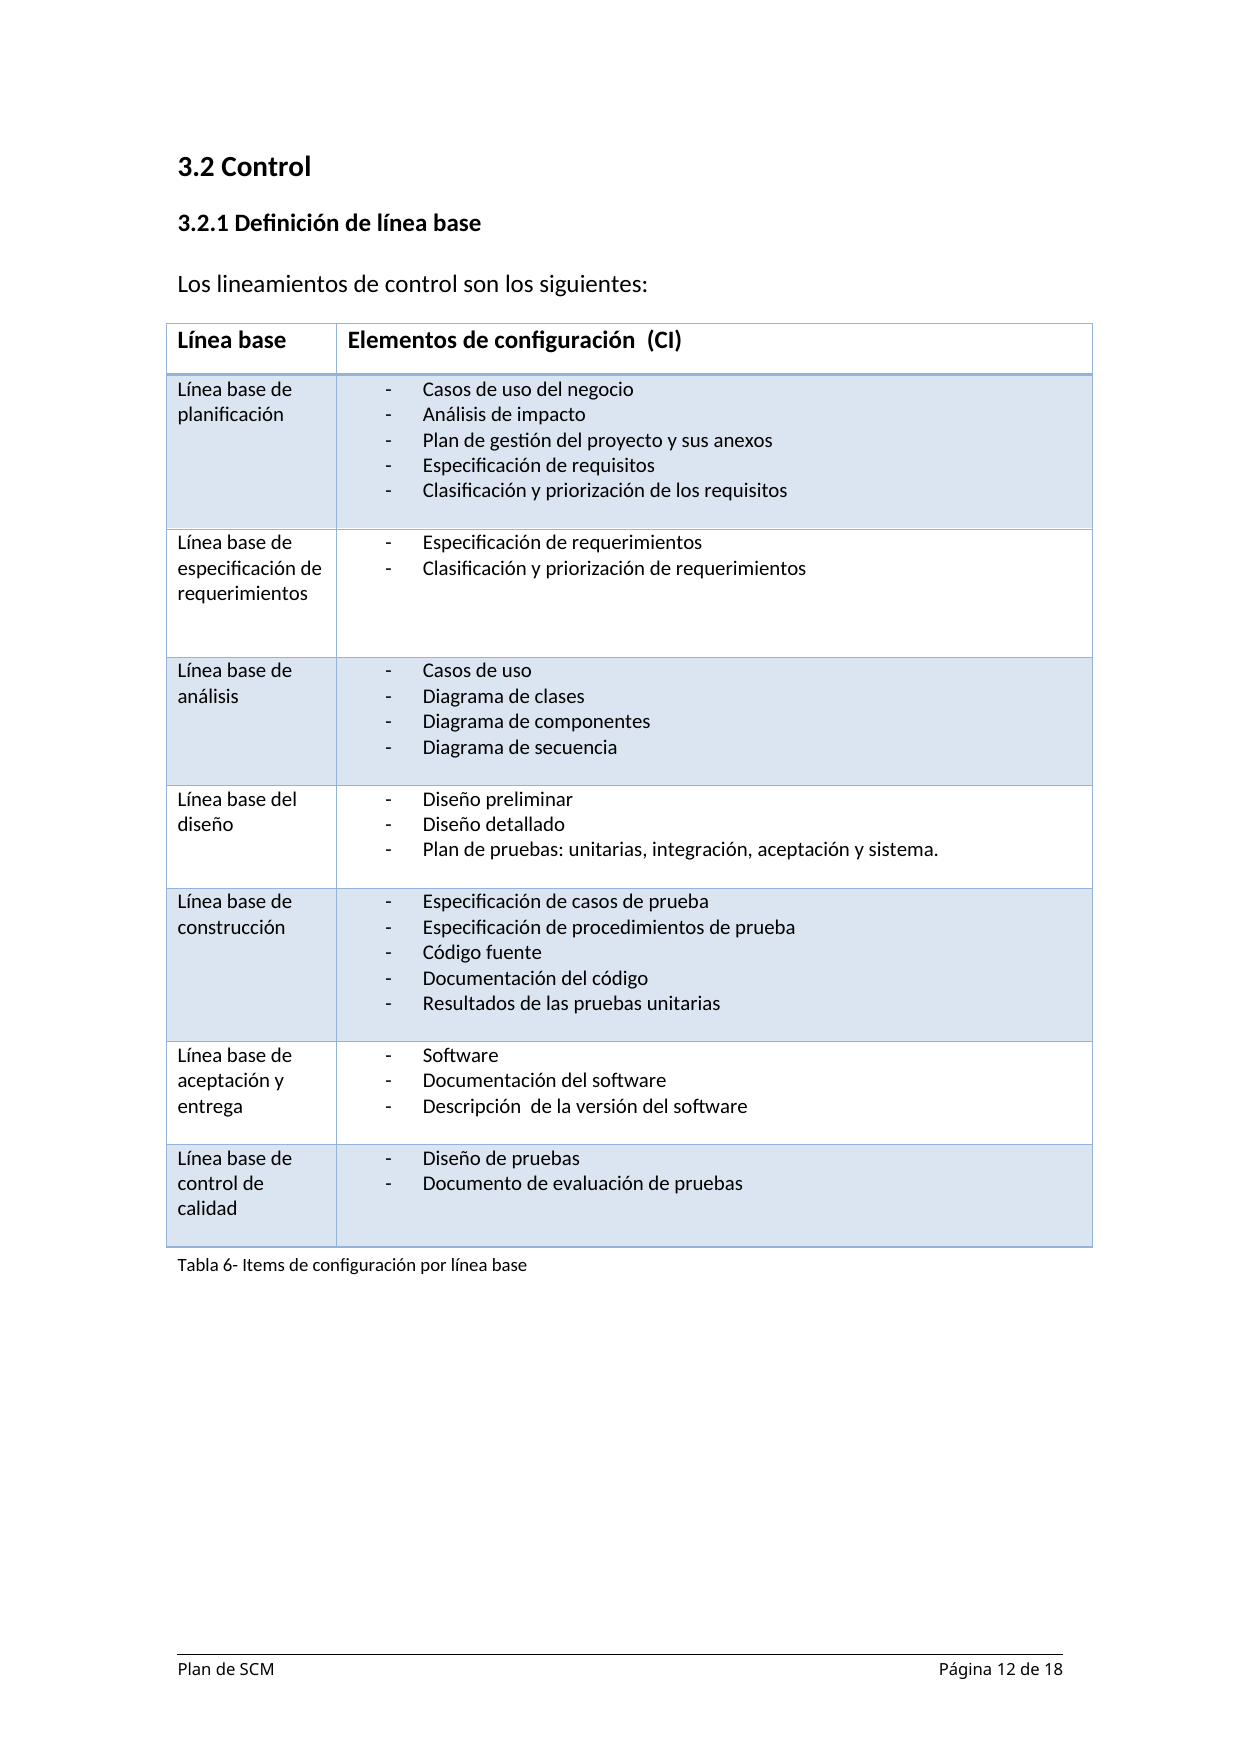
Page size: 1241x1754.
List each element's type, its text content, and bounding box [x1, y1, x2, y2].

table_cell Software Documentación del software Descripción de la versión del software [337, 1042, 1092, 1144]
table_cell Línea base de especificación de requerimientos [167, 530, 336, 657]
table_header Elementos de configuración (CI) [337, 324, 1092, 373]
table_cell Línea base de planificación [167, 376, 336, 528]
table_cell Línea base de análisis [167, 658, 336, 785]
table_cell Especificación de casos de prueba Especificación de procedimientos de prueba Código fuente Documentación del código Resultados de las pruebas unitarias [337, 889, 1092, 1041]
subtitle 3.2 Control [177, 148, 1063, 183]
table_cell Diseño preliminar Diseño detallado Plan de pruebas: unitarias, integración, aceptación y sistema. [337, 786, 1092, 887]
table_cell Casos de uso del negocio Análisis de impacto Plan de gestión del proyecto y sus anexos Especificación de requisitos Clasificación y priorización de los requisitos [337, 376, 1092, 528]
table_header Línea base [167, 324, 336, 373]
table_cell Línea base de aceptación y entrega [167, 1042, 336, 1144]
table_cell Línea base de control de calidad [167, 1145, 336, 1246]
table_cell Línea base del diseño [167, 786, 336, 887]
text Los lineamientos de control son los siguientes: [177, 268, 1063, 299]
table_cell Diseño de pruebas Documento de evaluación de pruebas [337, 1145, 1092, 1246]
table_cell Línea base de construcción [167, 889, 336, 1041]
text 3.2.1 Definición de línea base [177, 207, 1063, 238]
table_cell Especificación de requerimientos Clasificación y priorización de requerimientos [337, 530, 1092, 657]
table_cell Casos de uso Diagrama de clases Diagrama de componentes Diagrama de secuencia [337, 658, 1092, 785]
text Tabla 6- Items de configuración por línea base [177, 1254, 1063, 1277]
